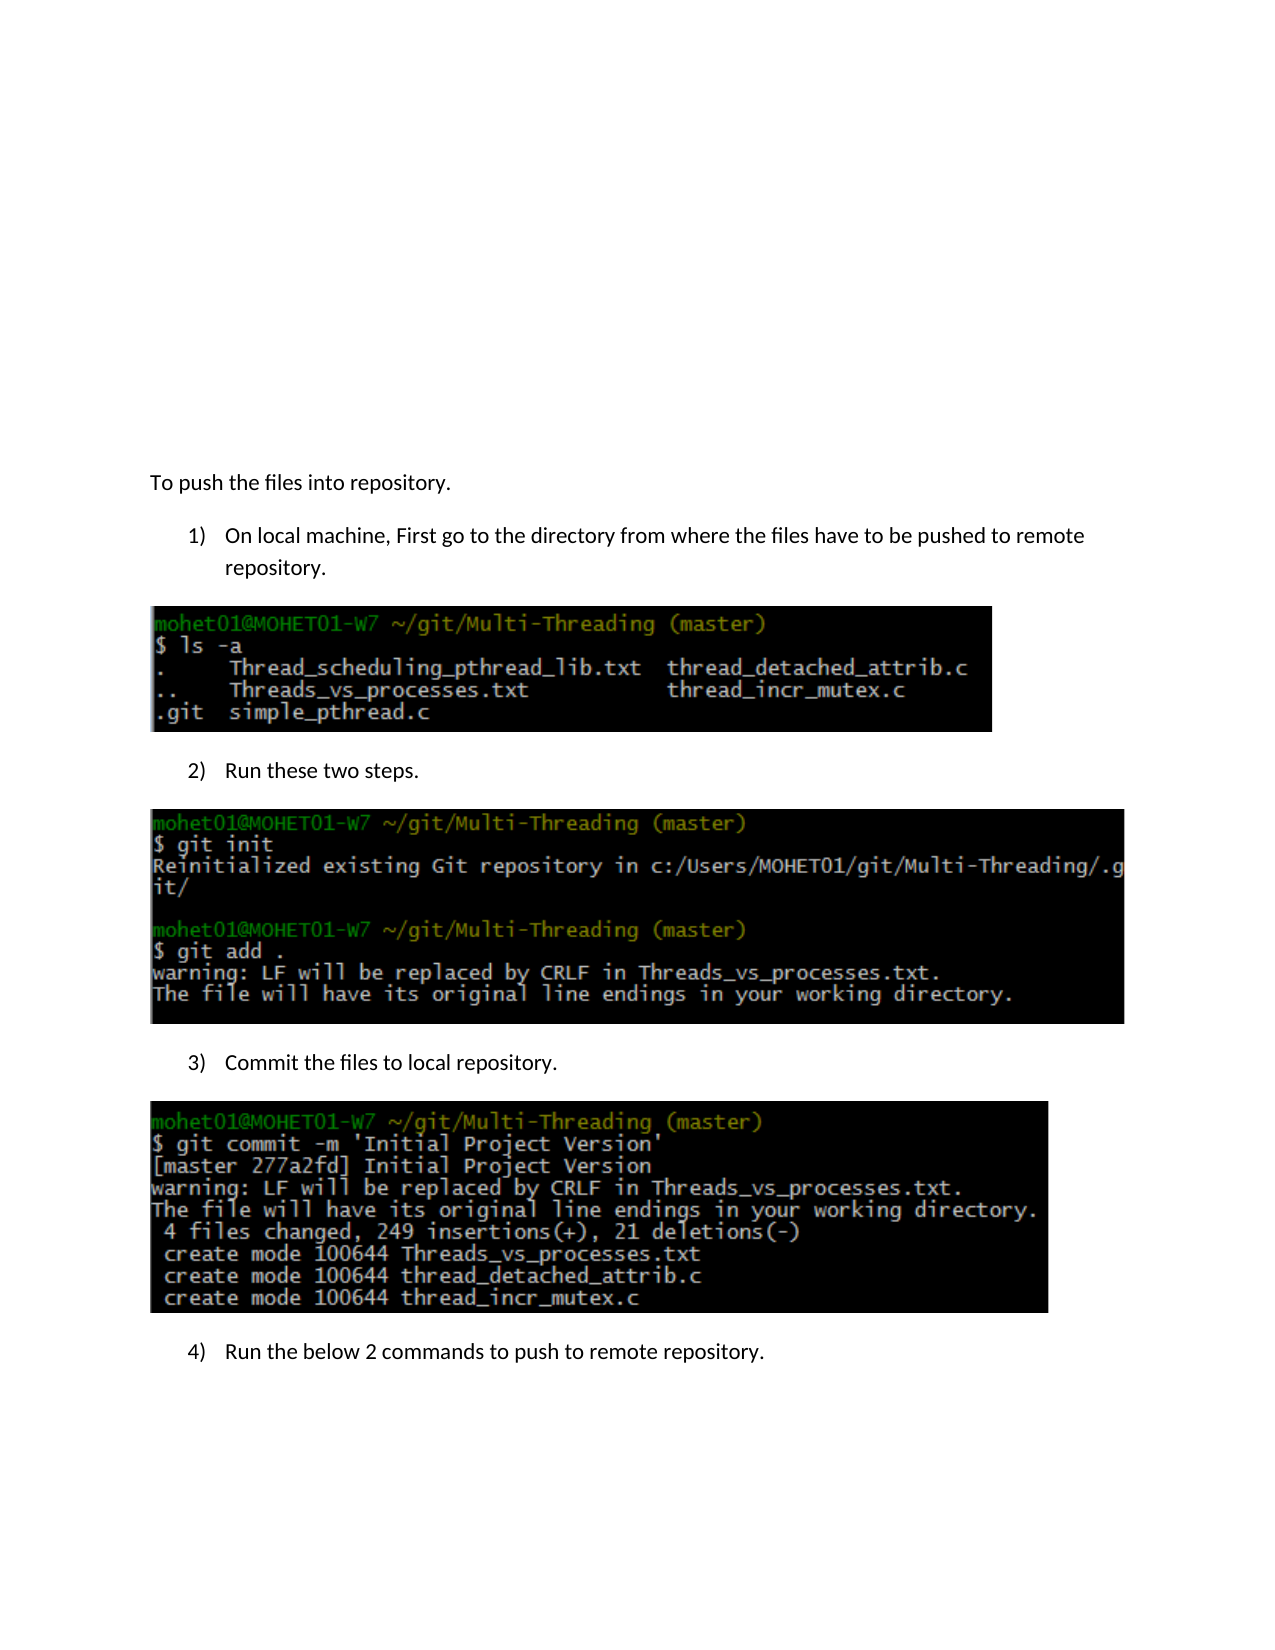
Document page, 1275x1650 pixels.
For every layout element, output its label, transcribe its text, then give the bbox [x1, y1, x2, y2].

list Run the below 2 commands to push to remote repository. [187, 1337, 1125, 1365]
text To push the files into repository. [150, 468, 1125, 496]
list Commit the files to local repository. [187, 1048, 1125, 1076]
picture [150, 1101, 1049, 1313]
picture [150, 606, 993, 732]
list On local machine, First go to the directory from where the files have to be pushed to remote repository. [187, 521, 1125, 581]
picture [150, 809, 1125, 1024]
list Run these two steps. [187, 756, 1125, 784]
